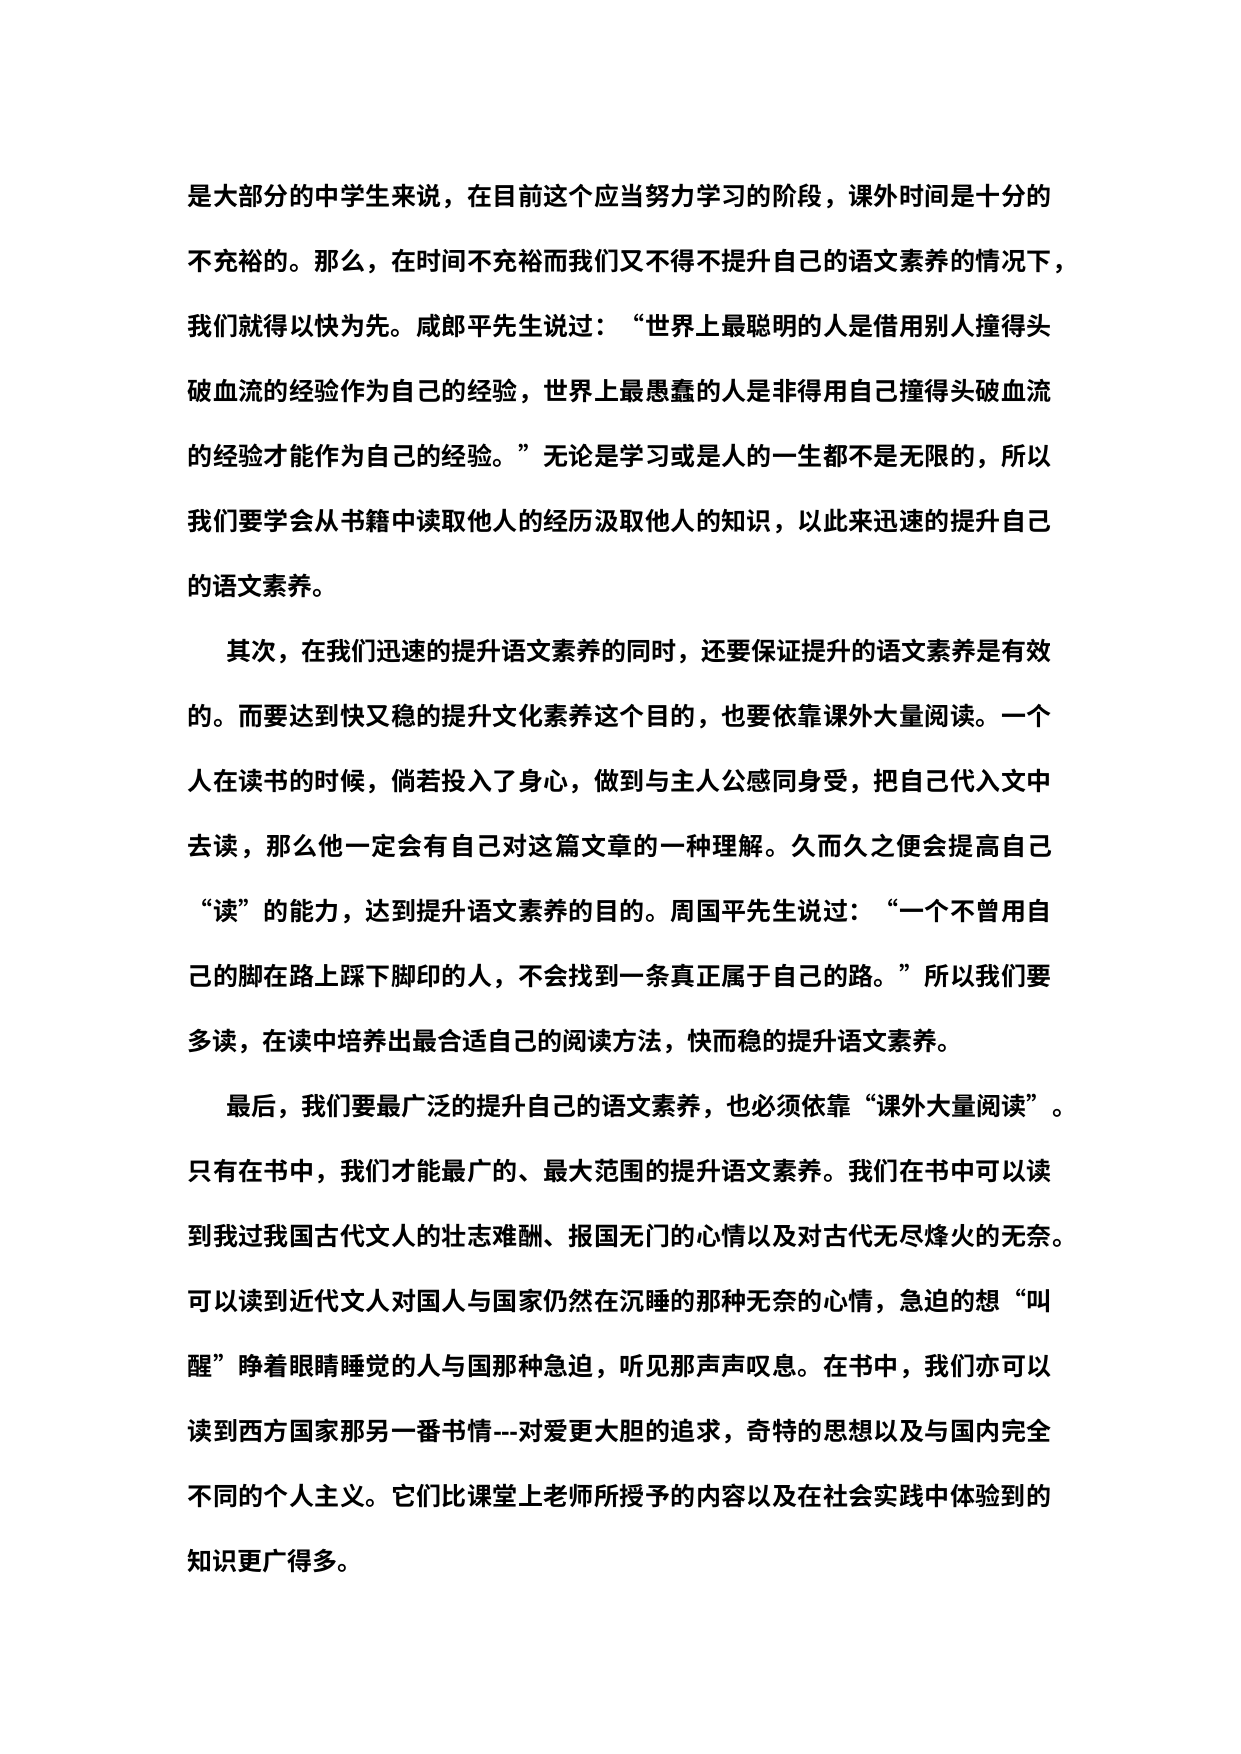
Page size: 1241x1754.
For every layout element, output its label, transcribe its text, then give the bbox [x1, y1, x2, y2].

text 最后，我们要最广泛的提升自己的语文素养，也必须依靠“课外大量阅读”。只有在书中，我们才能最广的、最大范围的提升语文素养。我们在书中可以读到我过我国古代文人的壮志难酬、报国无门的心情以及对古代无尽烽火的无奈。可以读到近代文人对国人与国家仍然在沉睡的那种无奈的心情，急迫的想“叫醒”睁着眼睛睡觉的人与国那种急迫，听见那声声叹息。在书中，我们亦可以读到西方国家那另一番书情---对爱更大胆的追求，奇特的思想以及与国内完全不同的个人主义。它们比课堂上老师所授予的内容以及在社会实践中体验到的知识更广得多。 [187, 1072, 1053, 1592]
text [187, 162, 1053, 617]
text 其次，在我们迅速的提升语文素养的同时，还要保证提升的语文素养是有效的。而要达到快又稳的提升文化素养这个目的，也要依靠课外大量阅读。一个人在读书的时候，倘若投入了身心，做到与主人公感同身受，把自己代入文中去读，那么他一定会有自己对这篇文章的一种理解。久而久之便会提高自己“读”的能力，达到提升语文素养的目的。周国平先生说过：“一个不曾用自己的脚在路上踩下脚印的人，不会找到一条真正属于自己的路。”所以我们要多读，在读中培养出最合适自己的阅读方法，快而稳的提升语文素养。 [187, 617, 1053, 1072]
